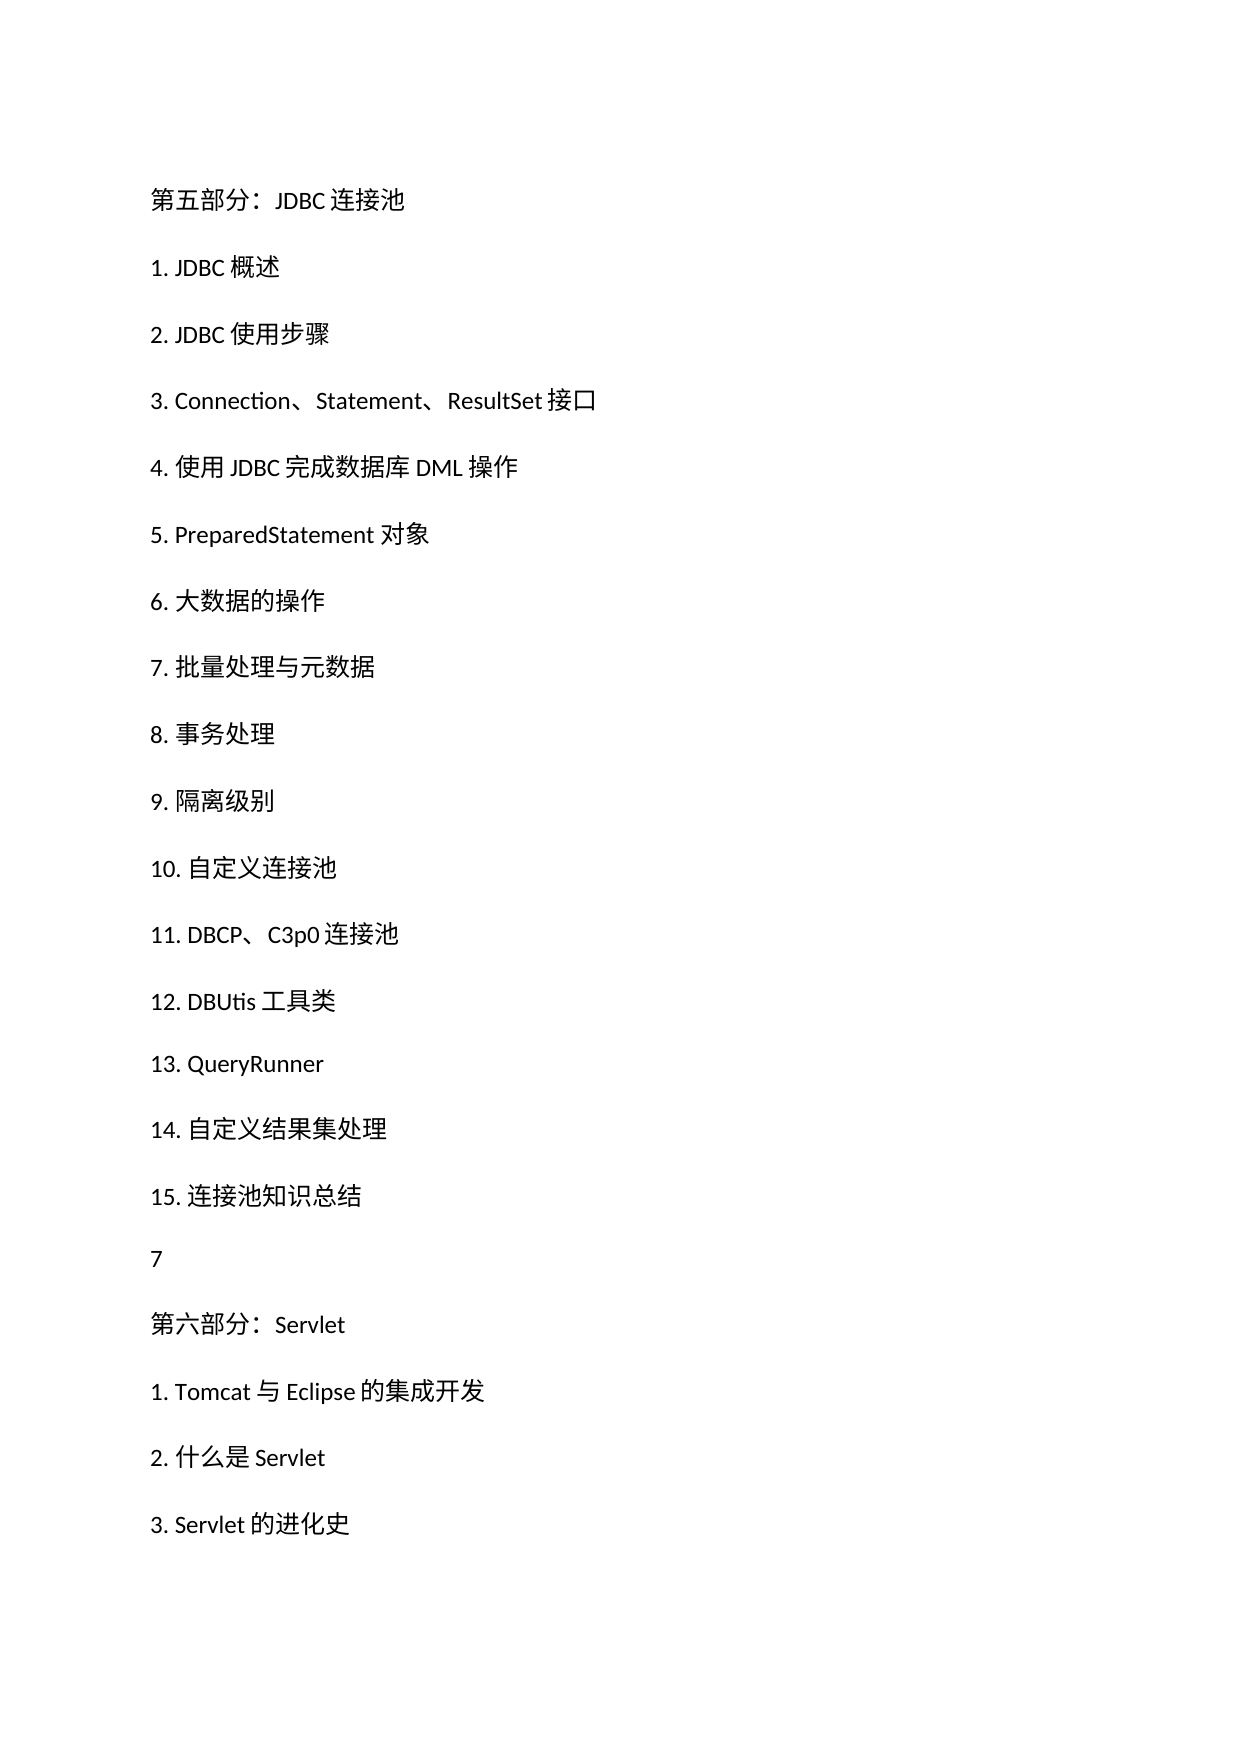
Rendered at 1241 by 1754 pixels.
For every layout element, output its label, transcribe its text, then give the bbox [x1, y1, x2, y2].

text 2. 什么是Servlet [150, 1438, 1090, 1474]
text 5. PreparedStatement对象 [150, 514, 1090, 551]
text 第五部分：JDBC连接池 [150, 181, 1090, 217]
text 1. Tomcat与Eclipse的集成开发 [150, 1371, 1090, 1407]
text 13. QueryRunner [150, 1048, 1090, 1079]
text 4. 使用JDBC 完成数据库DML操作 [150, 448, 1090, 484]
text 1. JDBC概述 [150, 247, 1090, 283]
text 3. Connection、Statement、ResultSet接口 [150, 381, 1090, 417]
text 2. JDBC使用步骤 [150, 314, 1090, 350]
text 11. DBCP、C3p0连接池 [150, 915, 1090, 951]
text 8. 事务处理 [150, 715, 1090, 751]
text 6. 大数据的操作 [150, 581, 1090, 617]
text 12. DBUtis工具类 [150, 982, 1090, 1018]
text 第六部分：Servlet [150, 1304, 1090, 1340]
text 7 [150, 1243, 1090, 1274]
text 10. 自定义连接池 [150, 848, 1090, 884]
text 3. Servlet的进化史 [150, 1504, 1090, 1541]
text 15. 连接池知识总结 [150, 1176, 1090, 1213]
text 9. 隔离级别 [150, 781, 1090, 818]
text 7. 批量处理与元数据 [150, 648, 1090, 684]
text 14. 自定义结果集处理 [150, 1109, 1090, 1146]
